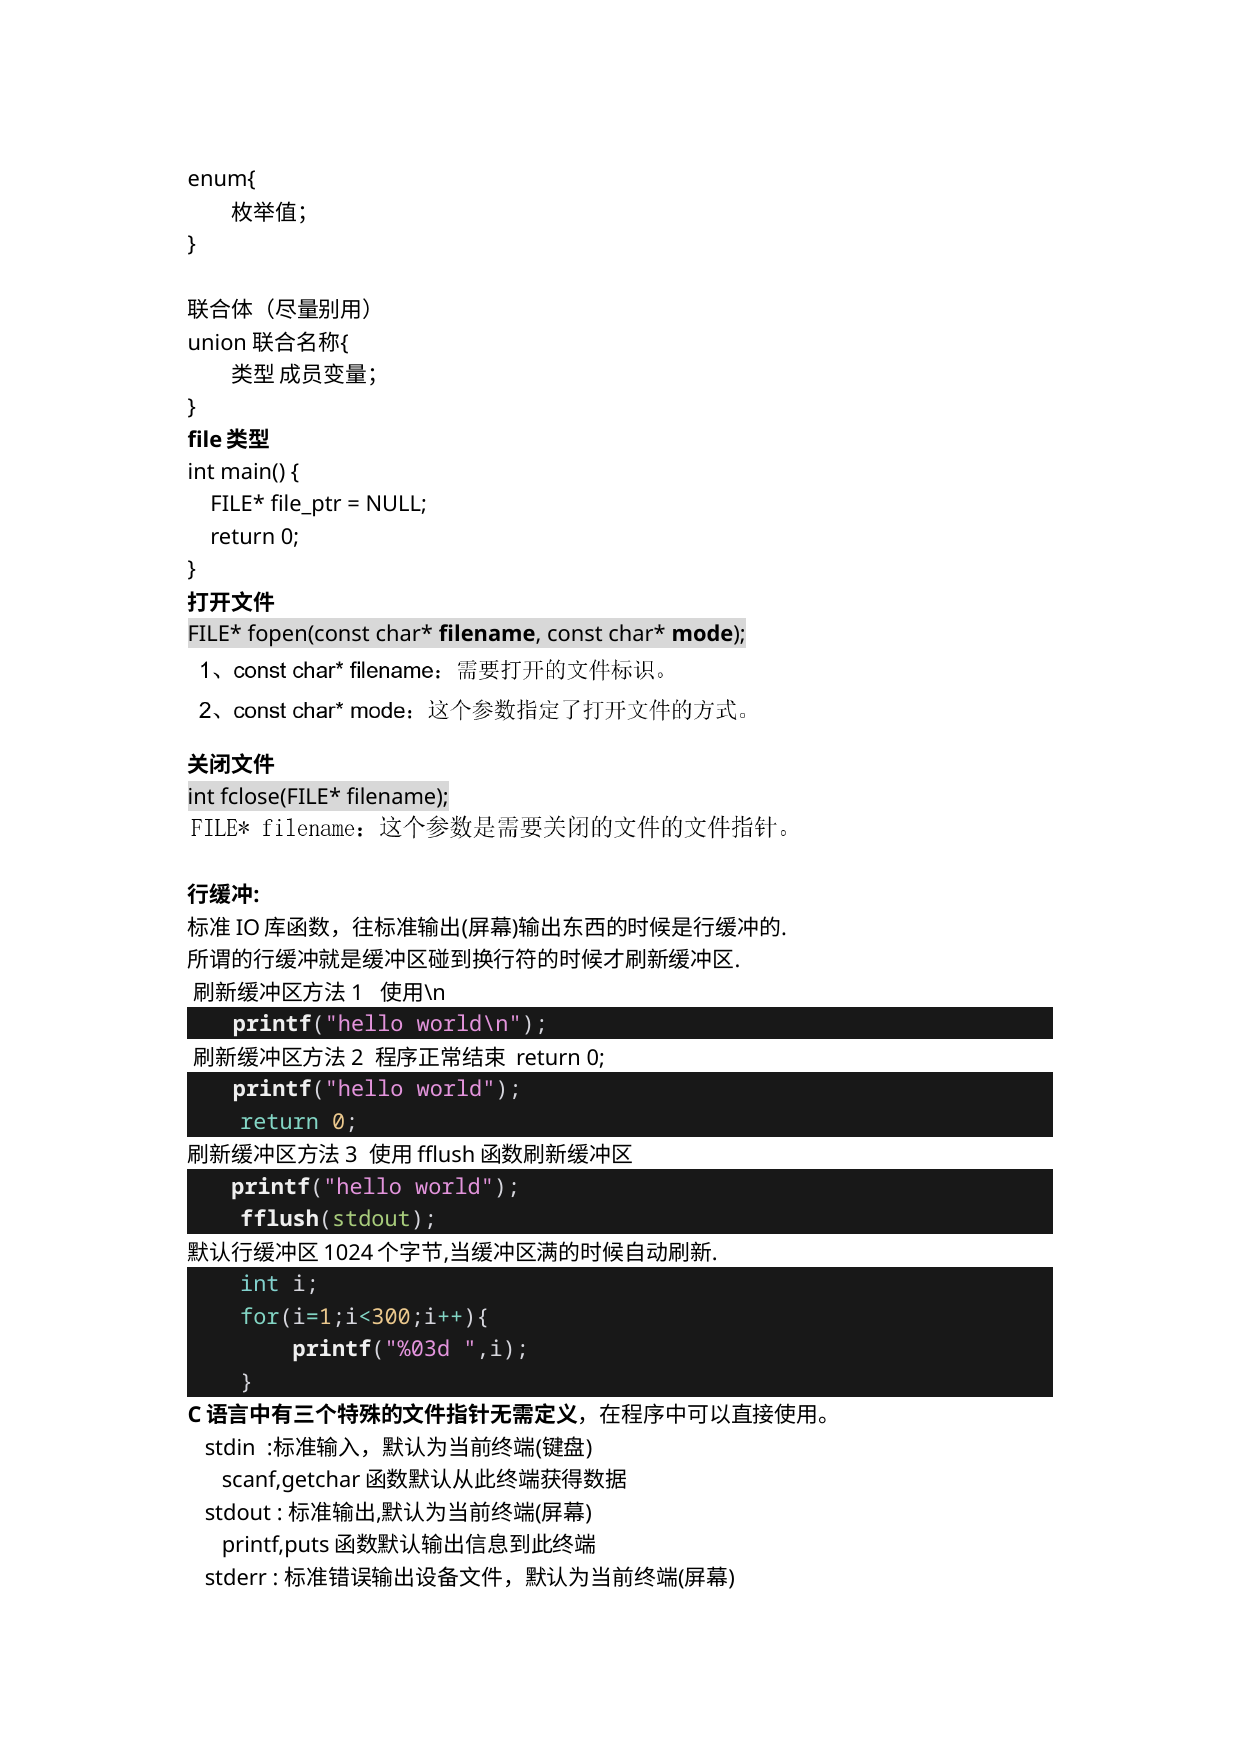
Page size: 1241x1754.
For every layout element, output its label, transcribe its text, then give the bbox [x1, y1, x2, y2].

text return 0; [187, 1104, 1053, 1137]
text printf("hello world"); [187, 1169, 1053, 1202]
text } [187, 552, 1053, 584]
text scanf,getchar函数默认从此终端获得数据 [187, 1462, 1053, 1494]
text FILE* file_ptr = NULL; [187, 487, 1053, 519]
text int main() { [187, 454, 1053, 487]
text 默认行缓冲区1024个字节,当缓冲区满的时候自动刷新. [187, 1234, 1053, 1267]
text fflush(stdout); [187, 1202, 1053, 1234]
text } [187, 389, 1053, 422]
text } [187, 1364, 1053, 1397]
text 关闭文件 [187, 747, 1053, 779]
text 联合体（尽量别用） [187, 292, 1053, 324]
picture [187, 812, 809, 846]
text 所谓的行缓冲就是缓冲区碰到换行符的时候才刷新缓冲区. [187, 942, 1053, 974]
picture [187, 649, 778, 730]
text printf("%03d ",i); [187, 1332, 1053, 1364]
text } [187, 227, 1053, 259]
text 行缓冲: [187, 877, 1053, 909]
text 标准IO库函数，往标准输出(屏幕)输出东西的时候是行缓冲的. [187, 909, 1053, 942]
text 刷新缓冲区方法3 使用fflush函数刷新缓冲区 [187, 1137, 1053, 1169]
text stderr : 标准错误输出设备文件，默认为当前终端(屏幕) [187, 1559, 1053, 1592]
text enum{ [187, 162, 1053, 194]
text file类型 [187, 422, 1053, 454]
text stdout : 标准输出,默认为当前终端(屏幕) [187, 1494, 1053, 1527]
text int i; [187, 1267, 1053, 1299]
text C语言中有三个特殊的文件指针无需定义，在程序中可以直接使用。 [187, 1397, 1053, 1429]
text printf,puts函数默认输出信息到此终端 [187, 1527, 1053, 1559]
text printf("hello world\n"); [187, 1007, 1053, 1039]
text 刷新缓冲区方法1 使用\n [187, 974, 1053, 1007]
text 刷新缓冲区方法2 程序正常结束 return 0; [187, 1039, 1053, 1072]
text return 0; [187, 519, 1053, 552]
text for(i=1;i<300;i++){ [187, 1299, 1053, 1332]
text printf("hello world"); [187, 1072, 1053, 1104]
text int fclose(FILE* filename); [187, 779, 1053, 812]
text stdin :标准输入，默认为当前终端(键盘) [187, 1429, 1053, 1462]
text FILE* fopen(const char* filename, const char* mode); [187, 617, 1053, 649]
text union 联合名称{ [187, 324, 1053, 357]
text 打开文件 [187, 584, 1053, 617]
text 枚举值； [187, 194, 1053, 227]
text 类型 成员变量； [187, 357, 1053, 389]
